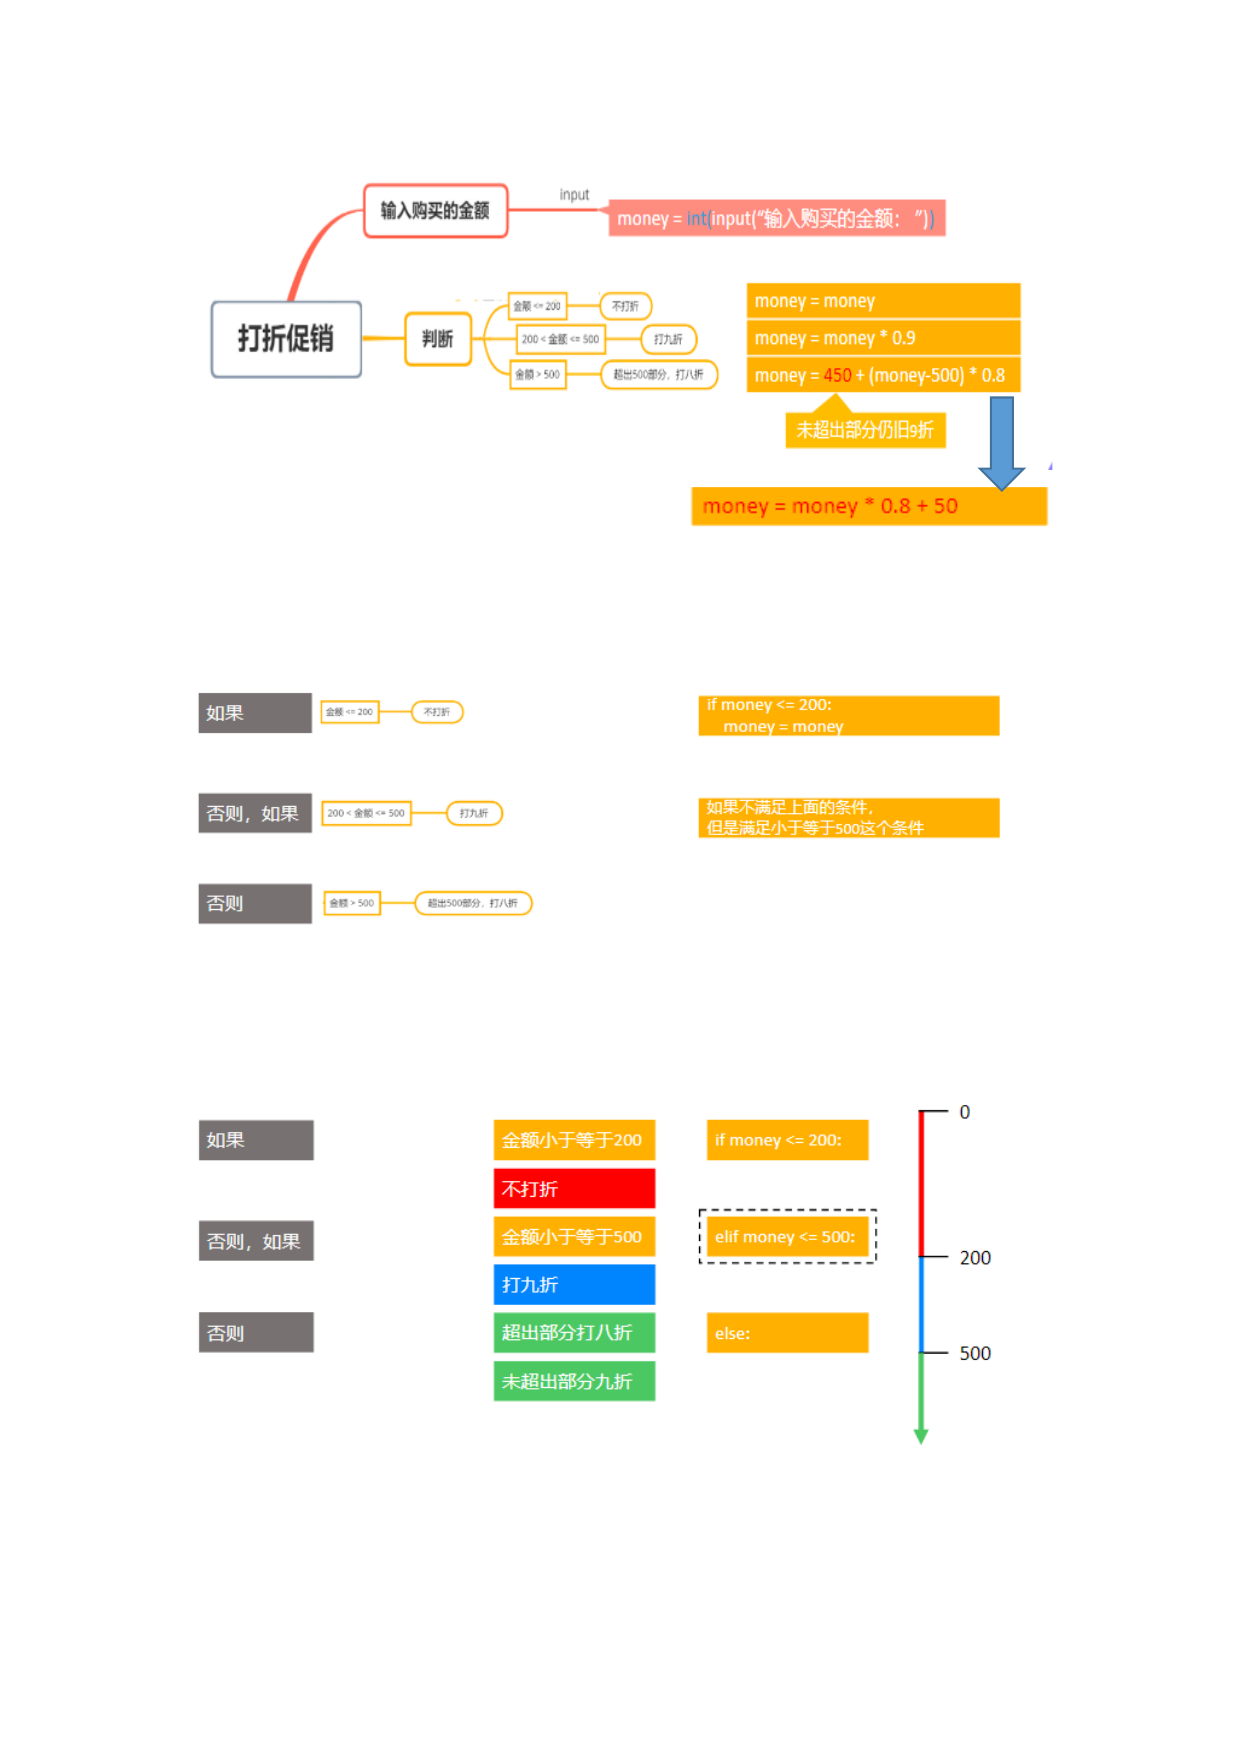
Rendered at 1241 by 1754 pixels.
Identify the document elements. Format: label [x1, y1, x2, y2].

picture [187, 1104, 1053, 1463]
picture [187, 162, 1053, 470]
picture [188, 682, 1053, 943]
picture [685, 487, 1053, 539]
